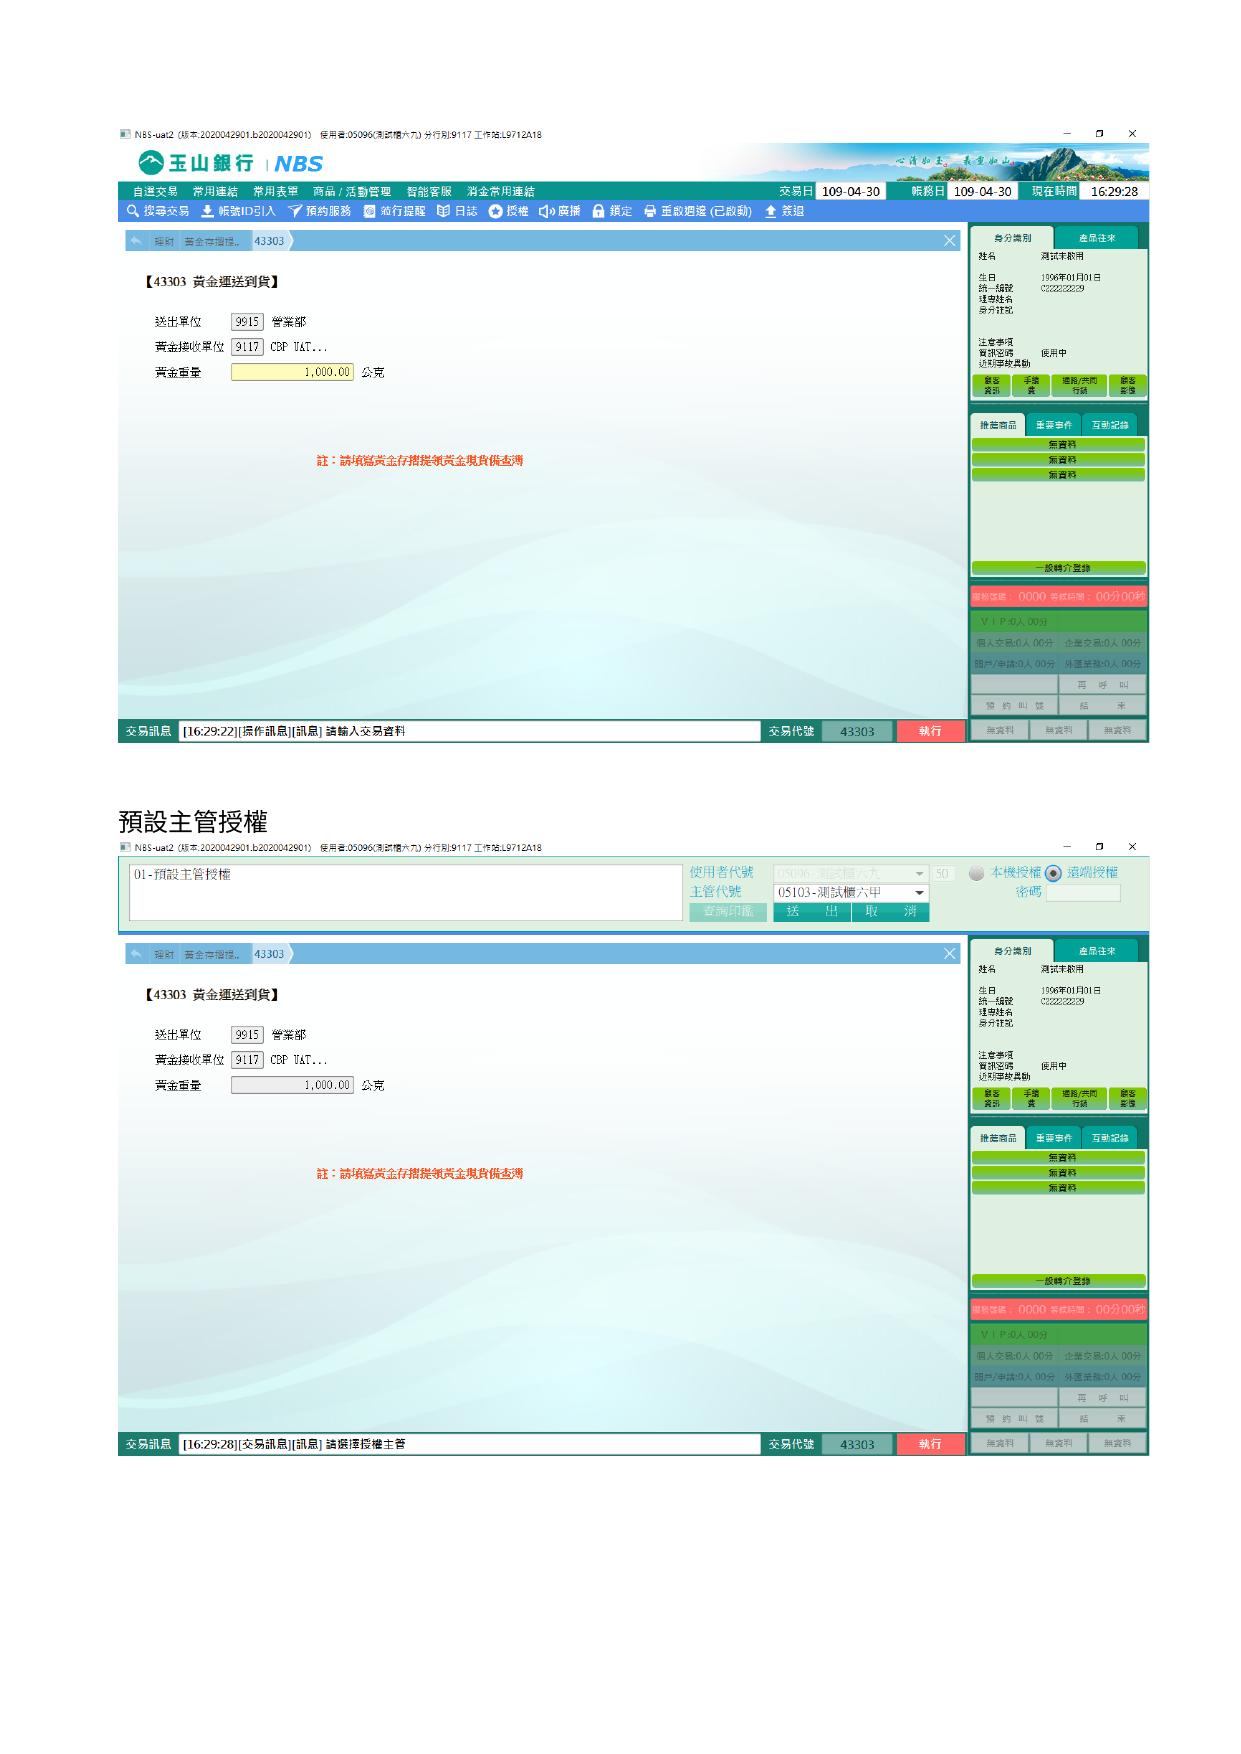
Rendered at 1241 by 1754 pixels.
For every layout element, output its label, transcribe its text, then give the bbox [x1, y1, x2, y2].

picture [118, 127, 1150, 743]
text 預設主管授權 [118, 802, 1122, 839]
picture [118, 839, 1150, 1456]
